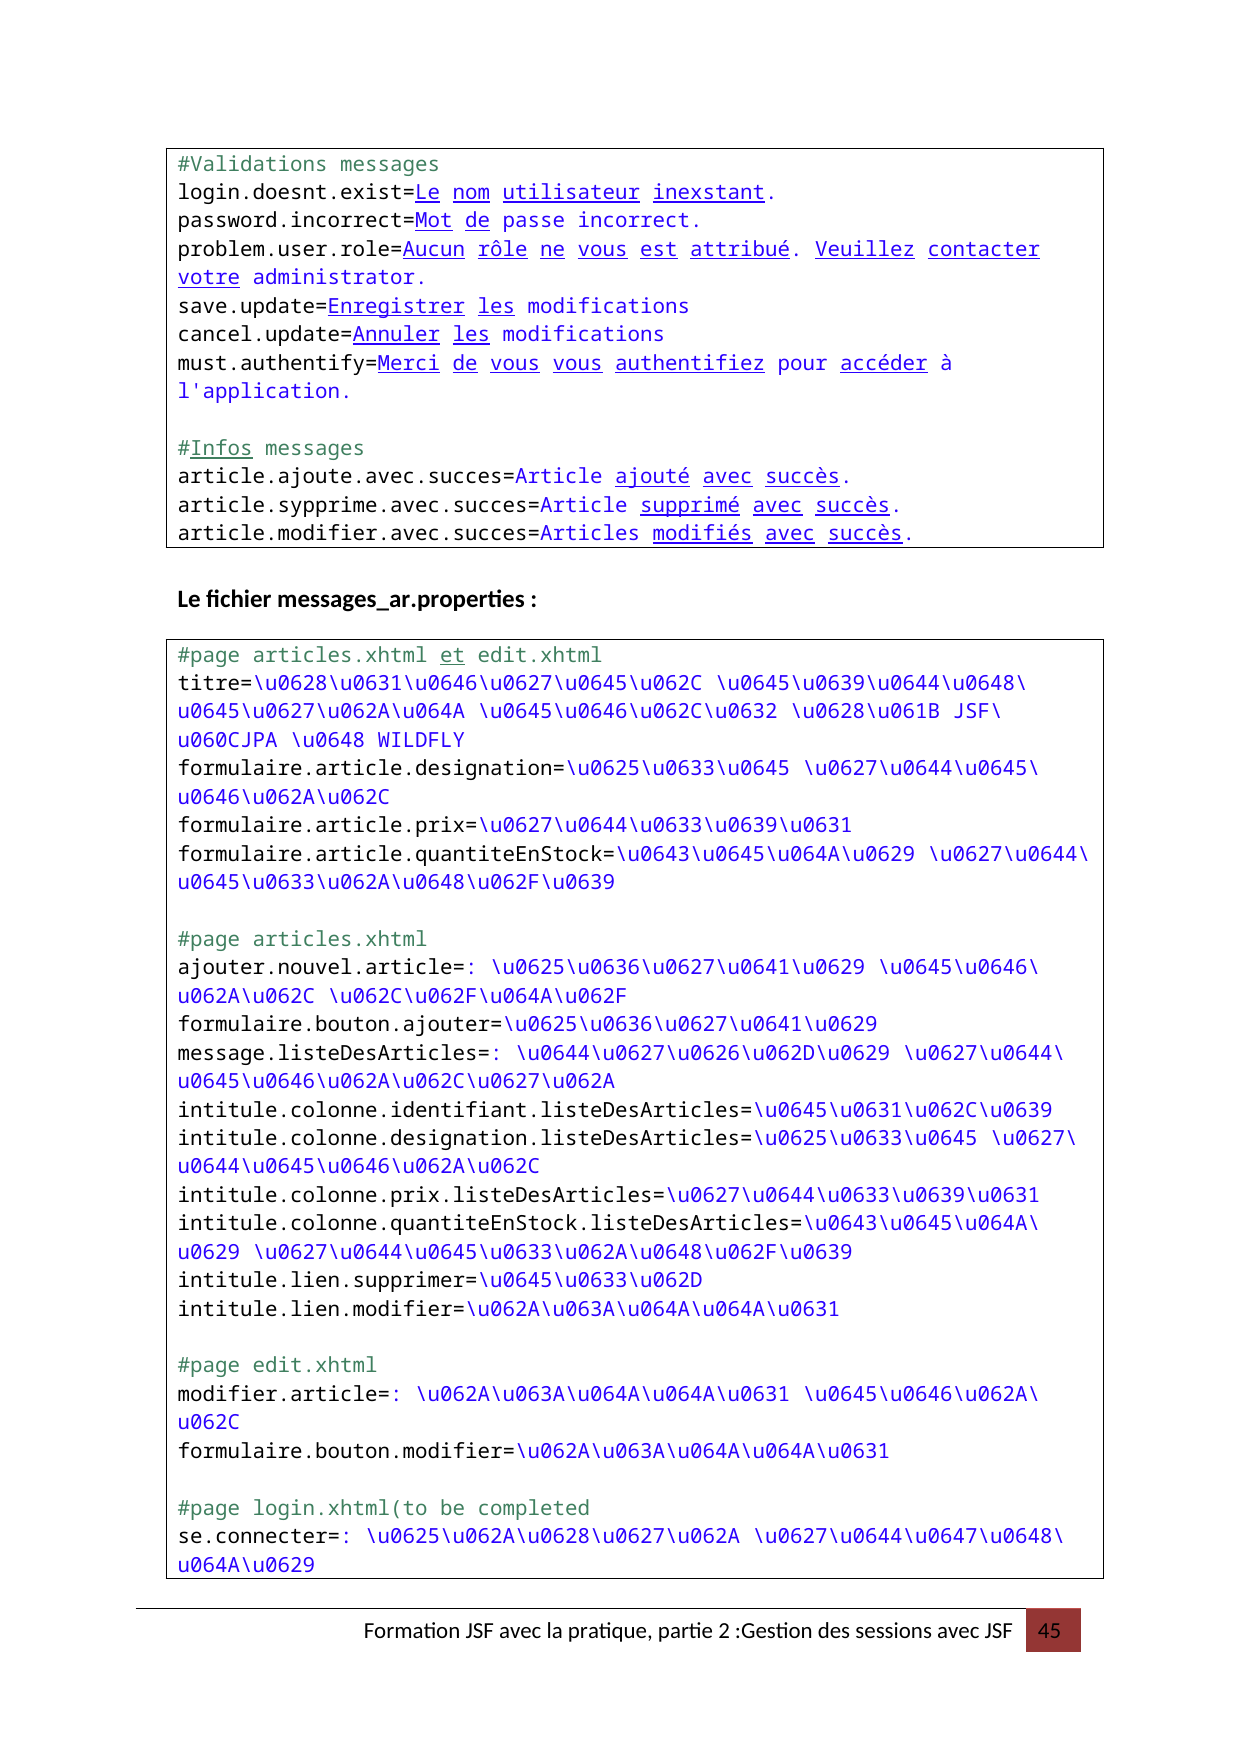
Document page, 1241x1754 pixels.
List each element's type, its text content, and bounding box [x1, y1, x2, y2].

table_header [167, 640, 1103, 1578]
list Le fichier messages_ar.properties : [177, 583, 1093, 613]
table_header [167, 149, 1103, 547]
